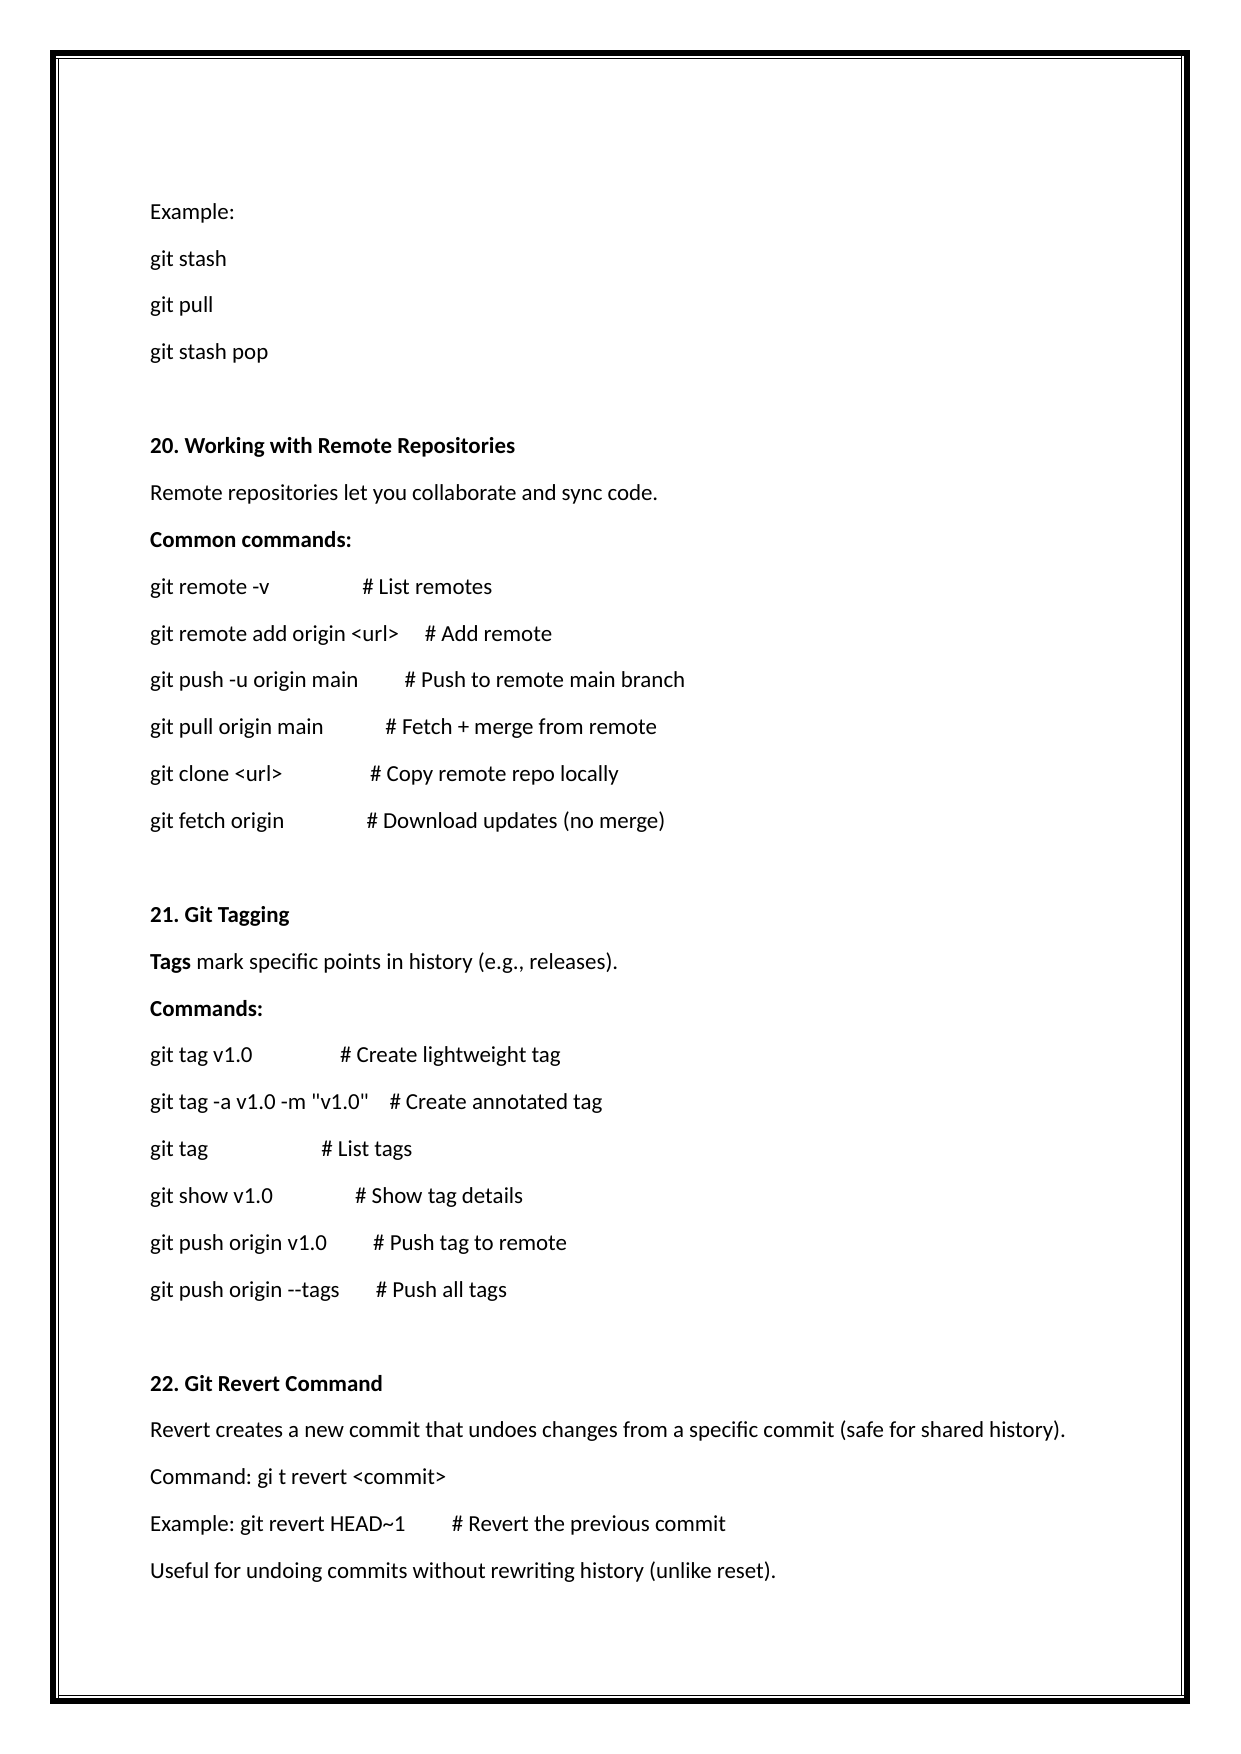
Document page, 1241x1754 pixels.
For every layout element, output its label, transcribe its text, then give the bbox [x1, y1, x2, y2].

text Example: [150, 197, 1090, 225]
text git show v1.0 # Show tag details [150, 1181, 1090, 1209]
text Example: git revert HEAD~1 # Revert the previous commit [150, 1509, 1090, 1537]
text git tag v1.0 # Create lightweight tag [150, 1041, 1090, 1069]
text git stash [150, 244, 1090, 272]
text git tag # List tags [150, 1134, 1090, 1162]
text Command: gi t revert <commit> [150, 1462, 1090, 1491]
text git pull [150, 291, 1090, 319]
text 20. Working with Remote Repositories [150, 431, 1090, 459]
text git remote -v # List remotes [150, 572, 1090, 600]
text Tags mark specific points in history (e.g., releases). [150, 947, 1090, 975]
text Useful for undoing commits without rewriting history (unlike reset). [150, 1556, 1090, 1584]
text git fetch origin # Download updates (no merge) [150, 806, 1090, 834]
text Remote repositories let you collaborate and sync code. [150, 478, 1090, 506]
text git clone <url> # Copy remote repo locally [150, 759, 1090, 787]
text Common commands: [150, 525, 1090, 553]
text git push origin v1.0 # Push tag to remote [150, 1228, 1090, 1256]
text 22. Git Revert Command [150, 1369, 1090, 1397]
text Revert creates a new commit that undoes changes from a specific commit (safe for shared history). [150, 1416, 1090, 1444]
text git push origin --tags # Push all tags [150, 1275, 1090, 1303]
text git stash pop [150, 337, 1090, 366]
text 21. Git Tagging [150, 900, 1090, 928]
text Commands: [150, 994, 1090, 1022]
text git tag -a v1.0 -m "v1.0" # Create annotated tag [150, 1087, 1090, 1116]
text git pull origin main # Fetch + merge from remote [150, 712, 1090, 741]
text git push -u origin main # Push to remote main branch [150, 666, 1090, 694]
text git remote add origin <url> # Add remote [150, 619, 1090, 647]
